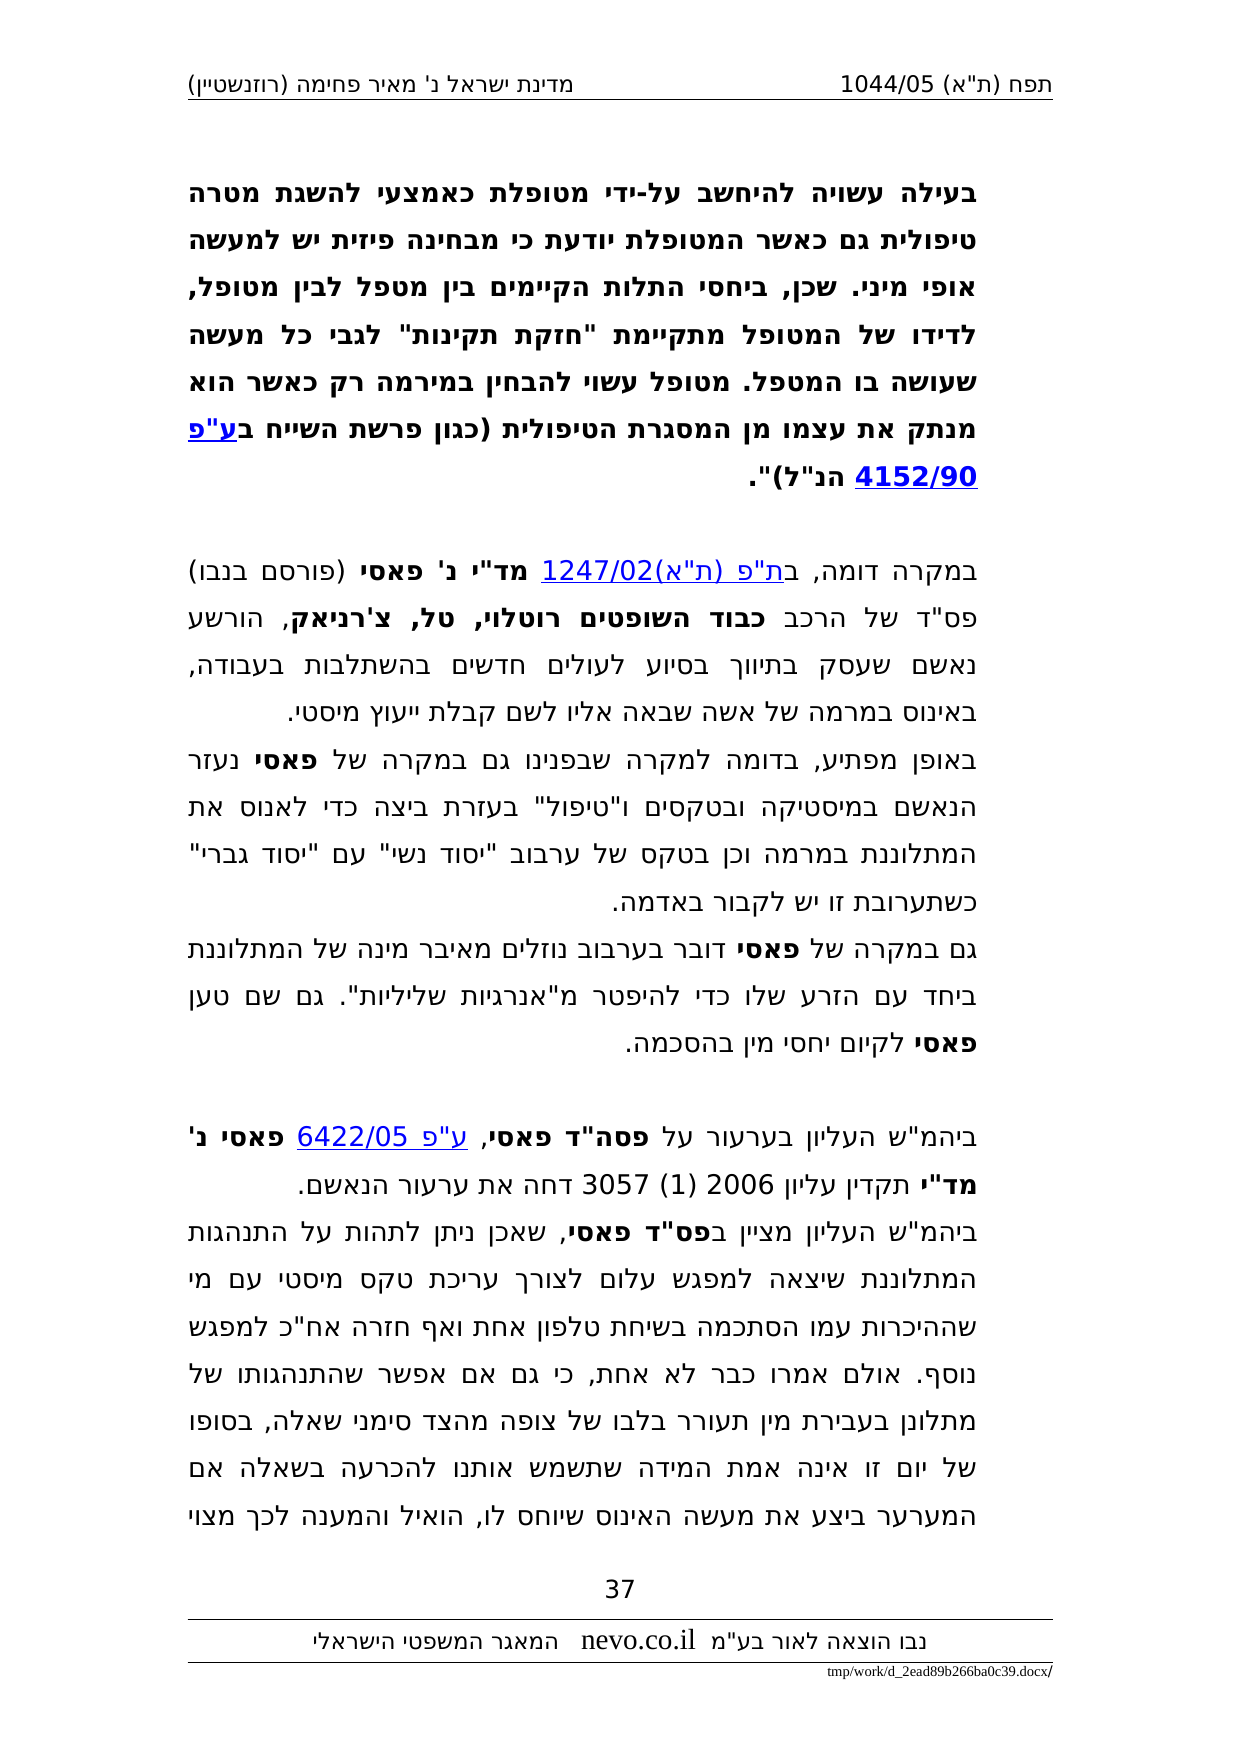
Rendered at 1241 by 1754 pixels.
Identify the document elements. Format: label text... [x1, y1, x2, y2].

text באופן מפתיע, בדומה למקרה שבפנינו גם במקרה של פאסי נעזר הנאשם במיסטיקה ובטקסים ו"טיפול" בעזרת ביצה כדי לאנוס את המתלוננת במרמה וכן בטקס של ערבוב "יסוד נשי" עם "יסוד גברי" כשתערובת זו יש לקבור באדמה. [187, 744, 978, 917]
text בעילה עשויה להיחשב על-ידי מטופלת כאמצעי להשגת מטרה טיפולית גם כאשר המטופלת יודעת כי מבחינה פיזית יש למעשה אופי מיני. שכן, ביחסי התלות הקיימים בין מטפל לבין מטופל, לדידו של המטופל מתקיימת "חזקת תקינות" לגבי כל מעשה שעושה בו המטפל. מטופל עשוי להבחין במירמה רק כאשר הוא מנתק את עצמו מן המסגרת הטיפולית (כגון פרשת השייח בע"פ 4152/90 הנ"ל)". [187, 177, 978, 492]
text גם במקרה של פאסי דובר בערבוב נוזלים מאיבר מינה של המתלוננת ביחד עם הזרע שלו כדי להיפטר מ"אנרגיות שליליות". גם שם טען פאסי לקיום יחסי מין בהסכמה. [187, 933, 978, 1059]
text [187, 1216, 978, 1532]
text במקרה דומה, בת"פ (ת"א)1247/02 מד"י נ' פאסי (פורסם בנבו) פס"ד של הרכב כבוד השופטים רוטלוי, טל, צ'רניאק, הורשע נאשם שעסק בתיווך בסיוע לעולים חדשים בהשתלבות בעבודה, באינוס במרמה של אשה שבאה אליו לשם קבלת ייעוץ מיסטי. [187, 555, 978, 728]
text ביהמ"ש העליון בערעור על פסה"ד פאסי, ע"פ 6422/05 פאסי נ' מד"י תקדין עליון 2006 (1) 3057 דחה את ערעור הנאשם. [187, 1122, 978, 1201]
